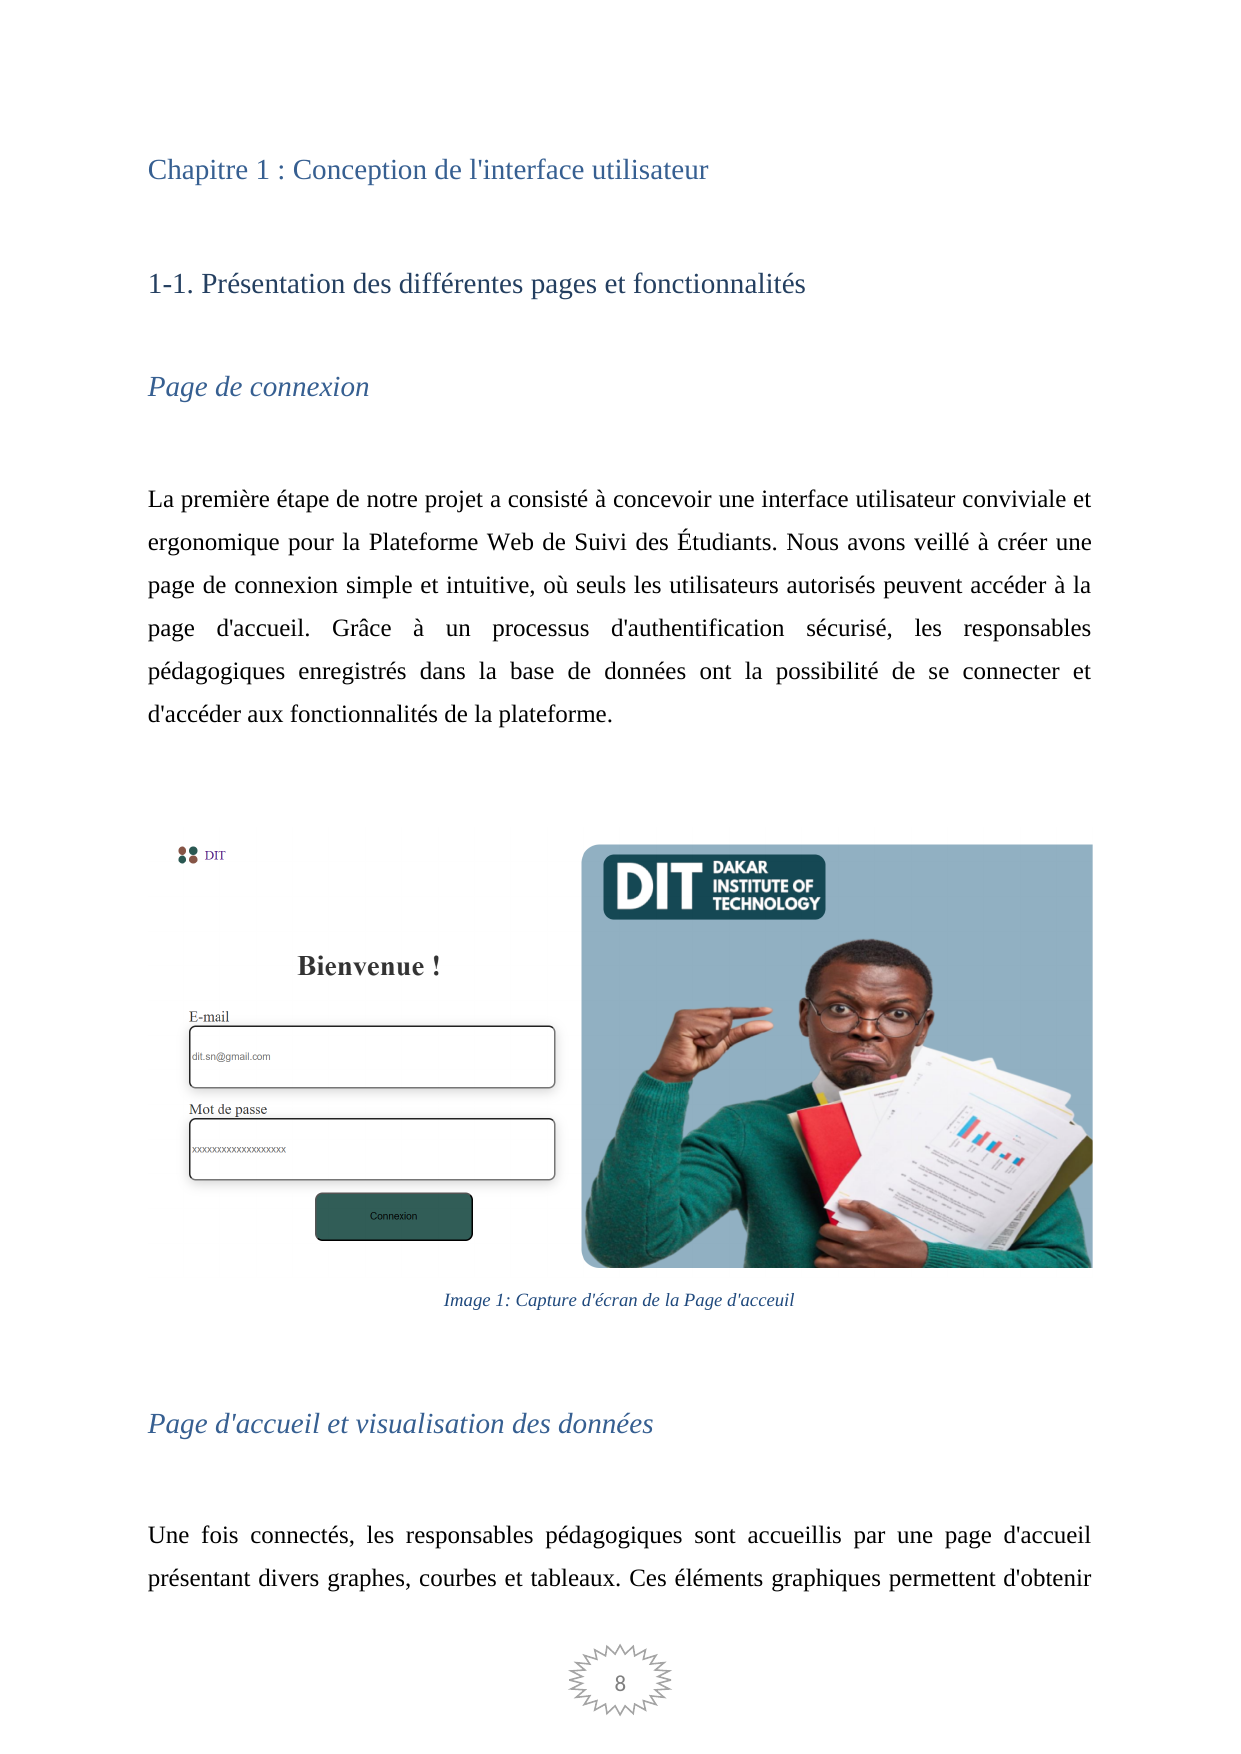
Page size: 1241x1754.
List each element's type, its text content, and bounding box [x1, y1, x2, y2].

subtitle 1-1. Présentation des différentes pages et fonctionnalités [148, 266, 1093, 299]
subtitle Page de connexion [148, 369, 1093, 403]
text Image 1: Capture d'écran de la Page d'acceuil [148, 1278, 1093, 1310]
text La première étape de notre projet a consisté à concevoir une interface utilisateur conviviale et ergonomique pour la Plateforme Web de Suivi des Étudiants. Nous avons veillé à créer une page de connexion simple et intuitive, où seuls les utilisateurs autorisés peuvent accéder à la page d'accueil. Grâce à un processus d'authentification sécurisé, les responsables pédagogiques enregistrés dans la base de données ont la possibilité de se connecter et d'accéder aux fonctionnalités de la plateforme. [148, 484, 1093, 728]
subtitle Chapitre 1 : Conception de l'interface utilisateur [148, 152, 1093, 185]
picture [147, 827, 1093, 1278]
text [148, 1520, 1093, 1592]
subtitle Page d'accueil et visualisation des données [148, 1406, 1093, 1439]
